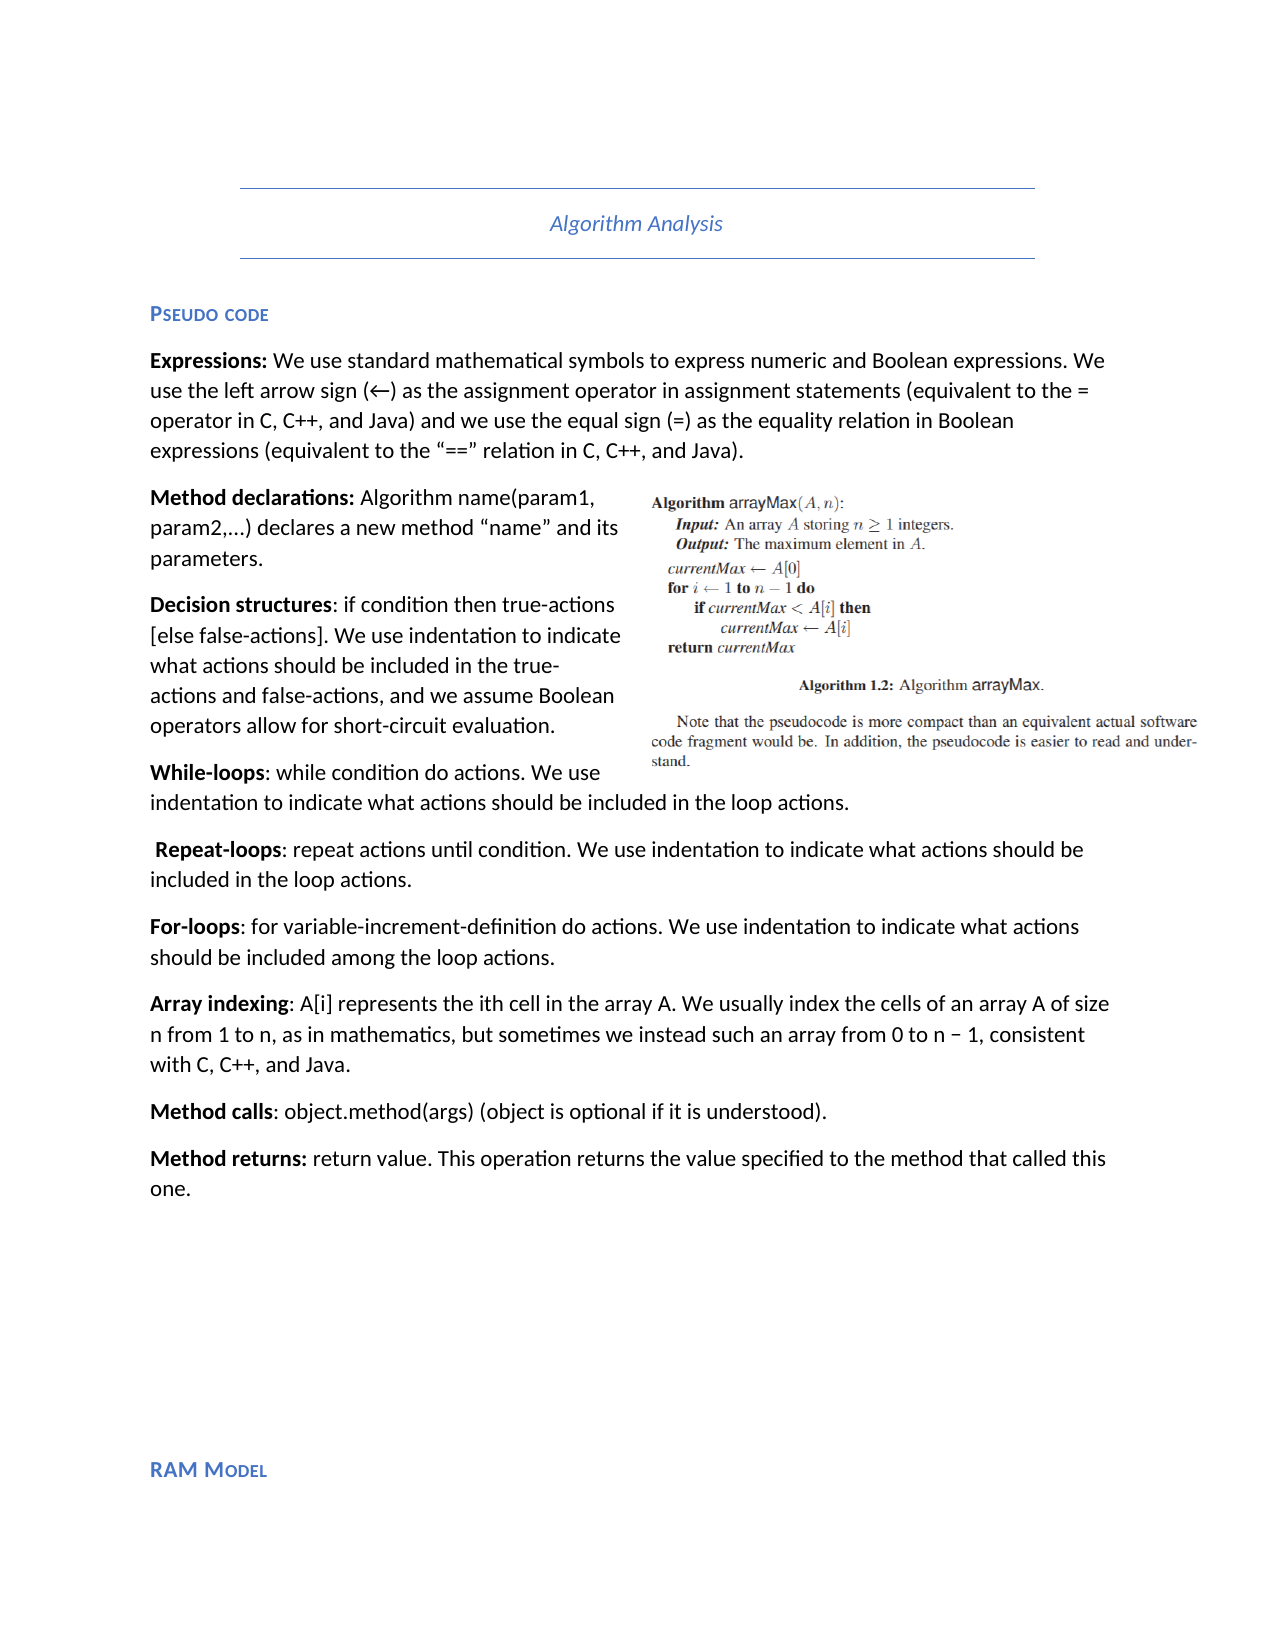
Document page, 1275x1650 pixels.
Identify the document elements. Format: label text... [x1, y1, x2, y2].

text Method calls: object.method(args) (object is optional if it is understood). [150, 1097, 1125, 1125]
text Repeat-loops: repeat actions until condition. We use indentation to indicate what actions should be included in the loop actions. [150, 835, 1125, 894]
text Expressions: We use standard mathematical symbols to express numeric and Boolean expressions. We use the left arrow sign (←) as the assignment operator in assignment statements (equivalent to the = operator in C, C++, and Java) and we use the equal sign (=) as the equality relation in Boolean expressions (equivalent to the “==” relation in C, C++, and Java). [150, 346, 1125, 464]
text Decision structures: if condition then true-actions [else false-actions]. We use indentation to indicate what actions should be included in the true-actions and false-actions, and we assume Boolean operators allow for short-circuit evaluation. [150, 591, 640, 739]
picture [640, 485, 1216, 772]
text While-loops: while condition do actions. We use indentation to indicate what actions should be included in the loop actions. [150, 758, 1125, 817]
text Method returns: return value. This operation returns the value specified to the method that called this one. [150, 1144, 1125, 1202]
text Array indexing: A[i] represents the ith cell in the array A. We usually index the cells of an array A of size n from 1 to n, as in mathematics, but sometimes we instead such an array from 0 to n − 1, consistent with C, C++, and Java. [150, 989, 1125, 1078]
text Algorithm Analysis [240, 189, 1035, 258]
text Pseudo code [150, 299, 1125, 327]
text For-loops: for variable-increment-definition do actions. We use indentation to indicate what actions should be included among the loop actions. [150, 912, 1125, 971]
text Method declarations: Algorithm name(param1, param2,...) declares a new method “name” and its parameters. [150, 483, 1125, 572]
text RAM Model [150, 1455, 1125, 1483]
